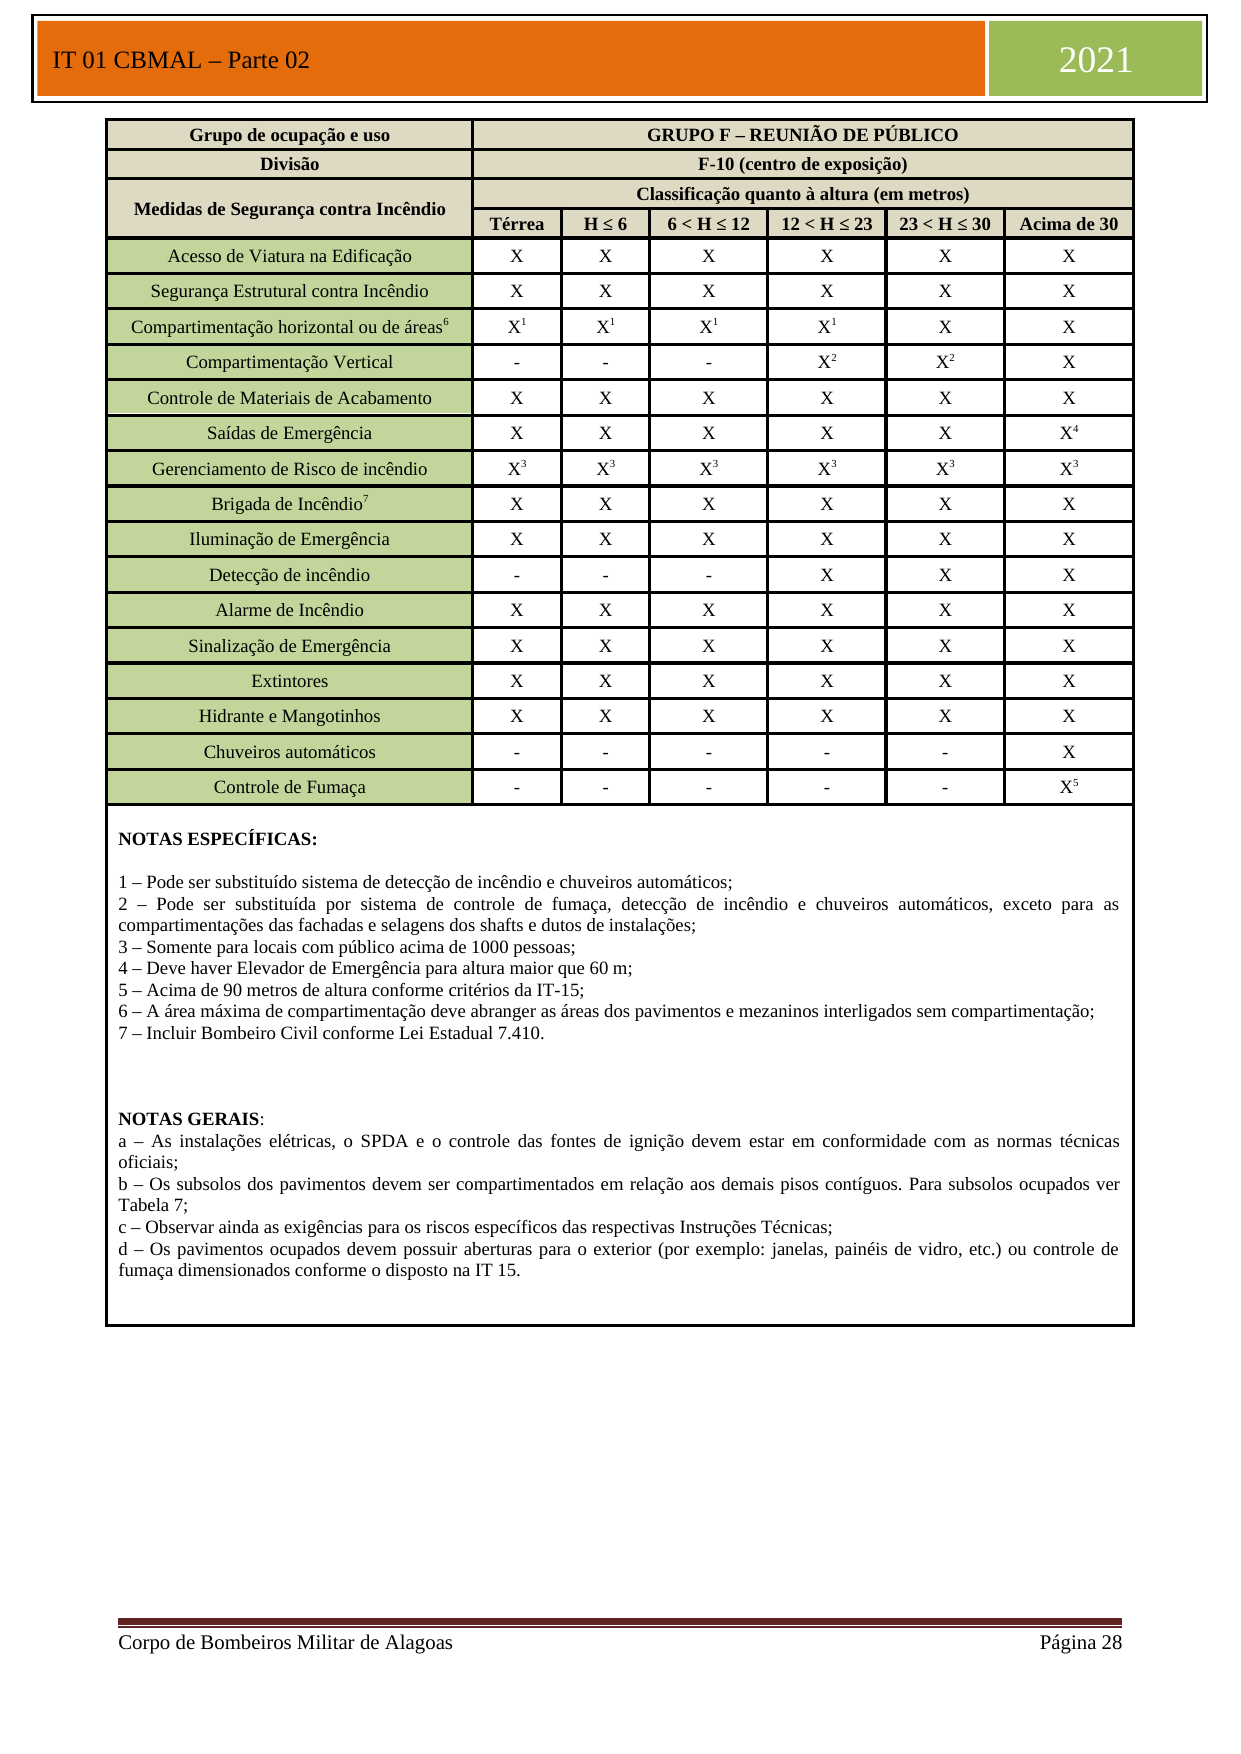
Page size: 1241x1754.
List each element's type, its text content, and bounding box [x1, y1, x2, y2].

table_cell X3 [769, 452, 884, 484]
table_cell - [651, 771, 766, 803]
table_cell X [1006, 629, 1132, 661]
table_cell X [651, 417, 766, 449]
table_cell Alarme de Incêndio [108, 594, 471, 626]
table_cell X [474, 700, 560, 732]
table_cell X3 [651, 452, 766, 484]
table_cell X [651, 381, 766, 413]
table_cell - [474, 771, 560, 803]
table_cell 12 < H ≤ 23 [769, 210, 884, 236]
table_cell X3 [888, 452, 1003, 484]
table_cell X [769, 488, 884, 520]
table_cell X [888, 700, 1003, 732]
table_cell X [1006, 735, 1132, 768]
table_cell Acesso de Viatura na Edificação [108, 240, 471, 272]
table_cell Segurança Estrutural contra Incêndio [108, 275, 471, 307]
table_cell X [888, 417, 1003, 449]
table_cell X [563, 381, 648, 413]
table_cell 6 < H ≤ 12 [651, 210, 766, 236]
table_cell X [888, 523, 1003, 555]
table_cell X [1006, 594, 1132, 626]
table_cell X [651, 275, 766, 307]
table_cell X [1006, 523, 1132, 555]
table_cell X [563, 240, 648, 272]
table_cell X [563, 488, 648, 520]
table_cell X [563, 275, 648, 307]
table_cell X [563, 665, 648, 697]
table_cell X [769, 240, 884, 272]
table_cell X [474, 488, 560, 520]
table_header Grupo de ocupação e uso [108, 121, 471, 148]
table_cell X5 [1006, 771, 1132, 803]
table_cell X [563, 417, 648, 449]
table_cell X [888, 275, 1003, 307]
table_cell - [769, 735, 884, 768]
table_cell X [1006, 381, 1132, 413]
table_cell Iluminação de Emergência [108, 523, 471, 555]
table_cell X4 [1006, 417, 1132, 449]
table_cell X2 [888, 346, 1003, 378]
table_cell X [769, 700, 884, 732]
table_cell X [474, 275, 560, 307]
table_cell X [474, 381, 560, 413]
table_cell X [563, 629, 648, 661]
table_cell Controle de Materiais de Acabamento [108, 381, 471, 413]
table_cell X [651, 700, 766, 732]
table_cell X [769, 523, 884, 555]
table_cell X1 [769, 310, 884, 343]
table_cell 23 < H ≤ 30 [888, 210, 1003, 236]
table_cell X [563, 523, 648, 555]
table_cell - [651, 558, 766, 591]
table_cell Brigada de Incêndio7 [108, 488, 471, 520]
table_cell - [563, 771, 648, 803]
table_cell X [769, 629, 884, 661]
table_cell Medidas de Segurança contra Incêndio [108, 180, 471, 236]
table_cell - [563, 735, 648, 768]
table_cell X [651, 629, 766, 661]
table_cell Compartimentação Vertical [108, 346, 471, 378]
table_cell X [769, 417, 884, 449]
table_cell X [1006, 700, 1132, 732]
table_cell X [769, 558, 884, 591]
table_cell X [888, 381, 1003, 413]
table_cell Acima de 30 [1006, 210, 1132, 236]
table_cell - [563, 558, 648, 591]
table_cell X3 [563, 452, 648, 484]
table_cell X [1006, 240, 1132, 272]
table_cell Chuveiros automáticos [108, 735, 471, 768]
table_cell Gerenciamento de Risco de incêndio [108, 452, 471, 484]
table_cell X [888, 488, 1003, 520]
table_cell - [888, 771, 1003, 803]
table_cell X [474, 594, 560, 626]
table_cell X [769, 381, 884, 413]
table_cell X [1006, 346, 1132, 378]
table_cell - [474, 346, 560, 378]
table_cell X [651, 594, 766, 626]
table_cell X [651, 523, 766, 555]
table_cell X [474, 629, 560, 661]
table_cell X [888, 665, 1003, 697]
table_cell X [474, 417, 560, 449]
table_cell X [563, 700, 648, 732]
table_cell Classificação quanto à altura (em metros) [474, 180, 1132, 207]
table_cell Detecção de incêndio [108, 558, 471, 591]
table_cell H ≤ 6 [563, 210, 648, 236]
table_cell - [651, 735, 766, 768]
table_cell Compartimentação horizontal ou de áreas6 [108, 310, 471, 343]
table_cell F-10 (centro de exposição) [474, 151, 1132, 177]
table_cell - [888, 735, 1003, 768]
table_cell X [474, 240, 560, 272]
table_cell X3 [474, 452, 560, 484]
table_cell X [651, 240, 766, 272]
table_cell X2 [769, 346, 884, 378]
table_cell - [474, 558, 560, 591]
table_cell Térrea [474, 210, 560, 236]
table_cell - [563, 346, 648, 378]
table_cell X1 [651, 310, 766, 343]
table_cell X [769, 594, 884, 626]
table_cell X [1006, 558, 1132, 591]
table_cell Controle de Fumaça [108, 771, 471, 803]
table_cell X [474, 523, 560, 555]
table_cell Divisão [108, 151, 471, 177]
table_cell X1 [563, 310, 648, 343]
table_cell - [651, 346, 766, 378]
table_cell X [1006, 488, 1132, 520]
table_cell X [888, 594, 1003, 626]
table_cell - [769, 771, 884, 803]
table_cell X [888, 240, 1003, 272]
table_cell X [888, 310, 1003, 343]
table_cell Sinalização de Emergência [108, 629, 471, 661]
table_cell X1 [474, 310, 560, 343]
table_cell X [651, 488, 766, 520]
table_cell X [1006, 275, 1132, 307]
table_cell Extintores [108, 665, 471, 697]
table_cell X [563, 594, 648, 626]
table_header GRUPO F – REUNIÃO DE PÚBLICO [474, 121, 1132, 148]
table_cell X3 [1006, 452, 1132, 484]
table_cell X [888, 629, 1003, 661]
table_cell - [474, 735, 560, 768]
table_cell NOTAS ESPECÍFICAS: 1 – Pode ser substituído sistema de detecção de incêndio e chuveiros automáticos; 2 – Pode ser substituída por sistema de controle de fumaça, detecção de incêndio e chuveiros automáticos, exceto para as compartimentações das fachadas e selagens dos shafts e dutos de instalações; 3 – Somente para locais com público acima de 1000 pessoas; 4 – Deve haver Elevador de Emergência para altura maior que 60 m; 5 – Acima de 90 metros de altura conforme critérios da IT-15; 6 – A área máxima de compartimentação deve abranger as áreas dos pavimentos e mezaninos interligados sem compartimentação; 7 – Incluir Bombeiro Civil conforme Lei Estadual 7.410. NOTAS GERAIS: a – As instalações elétricas, o SPDA e o controle das fontes de ignição devem estar em conformidade com as normas técnicas oficiais; b – Os subsolos dos pavimentos devem ser compartimentados em relação aos demais pisos contíguos. Para subsolos ocupados ver Tabela 7; c – Observar ainda as exigências para os riscos específicos das respectivas Instruções Técnicas; d – Os pavimentos ocupados devem possuir aberturas para o exterior (por exemplo: janelas, painéis de vidro, etc.) ou controle de fumaça dimensionados conforme o disposto na IT 15. [108, 806, 1132, 1324]
table_cell Hidrante e Mangotinhos [108, 700, 471, 732]
table_cell Saídas de Emergência [108, 417, 471, 449]
table_cell X [769, 275, 884, 307]
table_cell X [474, 665, 560, 697]
table_cell X [769, 665, 884, 697]
table_cell X [651, 665, 766, 697]
table_cell X [1006, 310, 1132, 343]
table_cell X [1006, 665, 1132, 697]
table_cell X [888, 558, 1003, 591]
